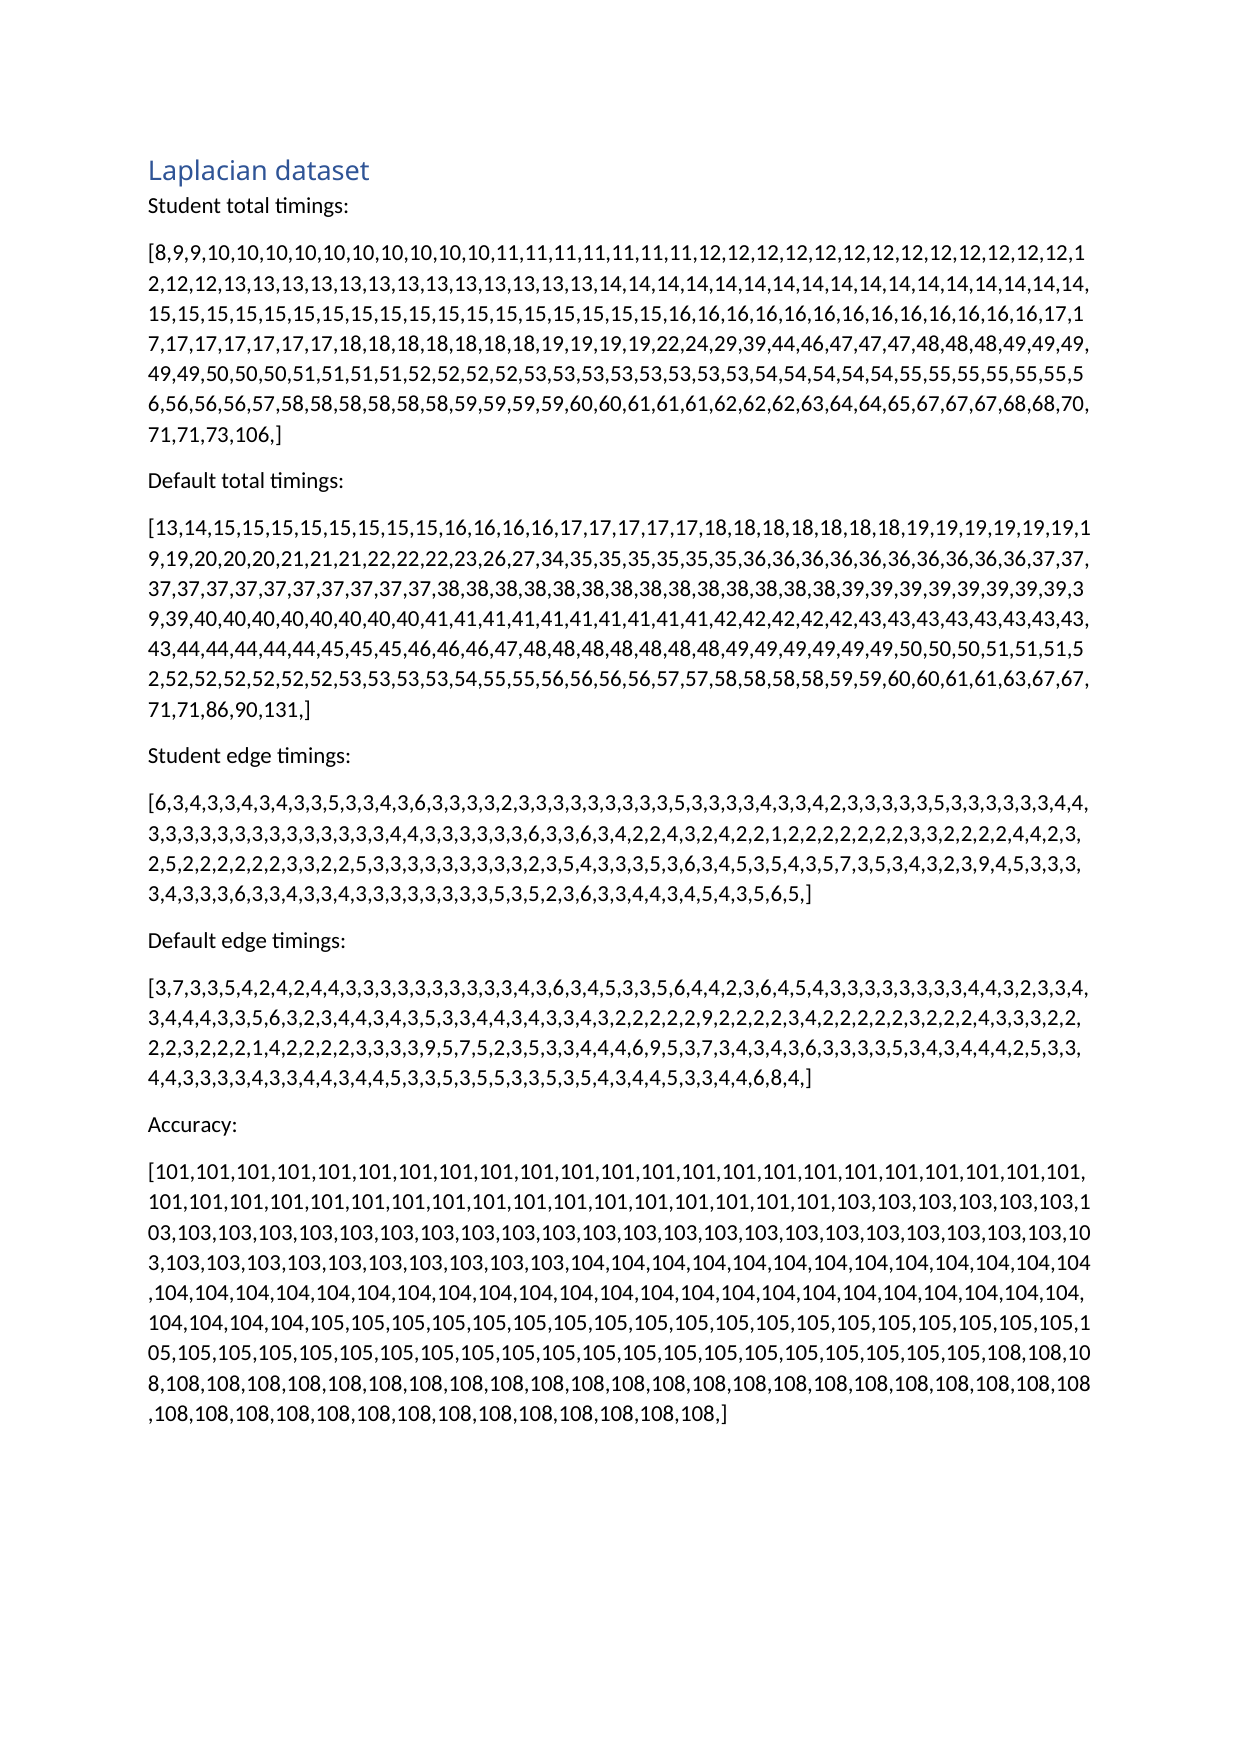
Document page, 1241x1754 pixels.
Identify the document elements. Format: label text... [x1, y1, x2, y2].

text Student total timings: [148, 192, 1093, 219]
text [3,7,3,3,5,4,2,4,2,4,4,3,3,3,3,3,3,3,3,3,3,4,3,6,3,4,5,3,3,5,6,4,4,2,3,6,4,5,4,3,3,3,3,3,3,3,3,4,4,3,2,3,3,4,3,4,4,4,3,3,5,6,3,2,3,4,4,3,4,3,5,3,3,4,4,3,4,3,3,4,3,2,2,2,2,2,9,2,2,2,2,3,4,2,2,2,2,2,3,2,2,2,4,3,3,3,2,2,2,2,3,2,2,2,1,4,2,2,2,2,3,3,3,3,9,5,7,5,2,3,5,3,3,4,4,4,6,9,5,3,7,3,4,3,4,3,6,3,3,3,3,5,3,4,3,4,4,4,2,5,3,3,4,4,3,3,3,3,4,3,3,4,4,3,4,4,5,3,3,5,3,5,5,3,3,5,3,5,4,3,4,4,5,3,3,4,4,6,8,4,] [148, 973, 1093, 1091]
text [101,101,101,101,101,101,101,101,101,101,101,101,101,101,101,101,101,101,101,101,101,101,101,101,101,101,101,101,101,101,101,101,101,101,101,101,101,101,101,101,103,103,103,103,103,103,103,103,103,103,103,103,103,103,103,103,103,103,103,103,103,103,103,103,103,103,103,103,103,103,103,103,103,103,103,103,103,103,103,103,104,104,104,104,104,104,104,104,104,104,104,104,104,104,104,104,104,104,104,104,104,104,104,104,104,104,104,104,104,104,104,104,104,104,104,104,104,104,104,104,105,105,105,105,105,105,105,105,105,105,105,105,105,105,105,105,105,105,105,105,105,105,105,105,105,105,105,105,105,105,105,105,105,105,105,105,105,105,105,105,108,108,108,108,108,108,108,108,108,108,108,108,108,108,108,108,108,108,108,108,108,108,108,108,108,108,108,108,108,108,108,108,108,108,108,108,108,108,108,108,] [148, 1157, 1093, 1427]
text [6,3,4,3,3,4,3,4,3,3,5,3,3,4,3,6,3,3,3,3,2,3,3,3,3,3,3,3,3,3,5,3,3,3,3,4,3,3,4,2,3,3,3,3,3,5,3,3,3,3,3,3,4,4,3,3,3,3,3,3,3,3,3,3,3,3,3,3,4,4,3,3,3,3,3,3,6,3,3,6,3,4,2,2,4,3,2,4,2,2,1,2,2,2,2,2,2,2,3,3,2,2,2,2,4,4,2,3,2,5,2,2,2,2,2,2,3,3,2,2,5,3,3,3,3,3,3,3,3,3,2,3,5,4,3,3,3,5,3,6,3,4,5,3,5,4,3,5,7,3,5,3,4,3,2,3,9,4,5,3,3,3,3,4,3,3,3,6,3,3,4,3,3,4,3,3,3,3,3,3,3,3,5,3,5,2,3,6,3,3,4,4,3,4,5,4,3,5,6,5,] [148, 788, 1093, 907]
text [8,9,9,10,10,10,10,10,10,10,10,10,10,11,11,11,11,11,11,11,12,12,12,12,12,12,12,12,12,12,12,12,12,12,12,12,13,13,13,13,13,13,13,13,13,13,13,13,13,14,14,14,14,14,14,14,14,14,14,14,14,14,14,14,14,14,15,15,15,15,15,15,15,15,15,15,15,15,15,15,15,15,15,15,16,16,16,16,16,16,16,16,16,16,16,16,16,17,17,17,17,17,17,17,17,18,18,18,18,18,18,18,19,19,19,19,22,24,29,39,44,46,47,47,47,48,48,48,49,49,49,49,49,50,50,50,51,51,51,51,52,52,52,52,53,53,53,53,53,53,53,53,54,54,54,54,54,55,55,55,55,55,55,56,56,56,56,57,58,58,58,58,58,58,59,59,59,59,60,60,61,61,61,62,62,62,63,64,64,65,67,67,67,68,68,70,71,71,73,106,] [148, 238, 1093, 448]
text [13,14,15,15,15,15,15,15,15,15,16,16,16,16,17,17,17,17,17,18,18,18,18,18,18,18,19,19,19,19,19,19,19,19,20,20,20,21,21,21,22,22,22,23,26,27,34,35,35,35,35,35,35,36,36,36,36,36,36,36,36,36,36,37,37,37,37,37,37,37,37,37,37,37,37,38,38,38,38,38,38,38,38,38,38,38,38,38,38,39,39,39,39,39,39,39,39,39,39,40,40,40,40,40,40,40,40,41,41,41,41,41,41,41,41,41,41,42,42,42,42,42,43,43,43,43,43,43,43,43,43,44,44,44,44,44,45,45,45,46,46,46,47,48,48,48,48,48,48,48,49,49,49,49,49,49,50,50,50,51,51,51,52,52,52,52,52,52,52,53,53,53,53,54,55,55,56,56,56,56,57,57,58,58,58,58,59,59,60,60,61,61,63,67,67,71,71,86,90,131,] [148, 513, 1093, 723]
text Accuracy: [148, 1110, 1093, 1138]
text Default total timings: [148, 467, 1093, 494]
text Student edge timings: [148, 742, 1093, 769]
subtitle Laplacian dataset [148, 152, 1093, 189]
text Default edge timings: [148, 926, 1093, 954]
